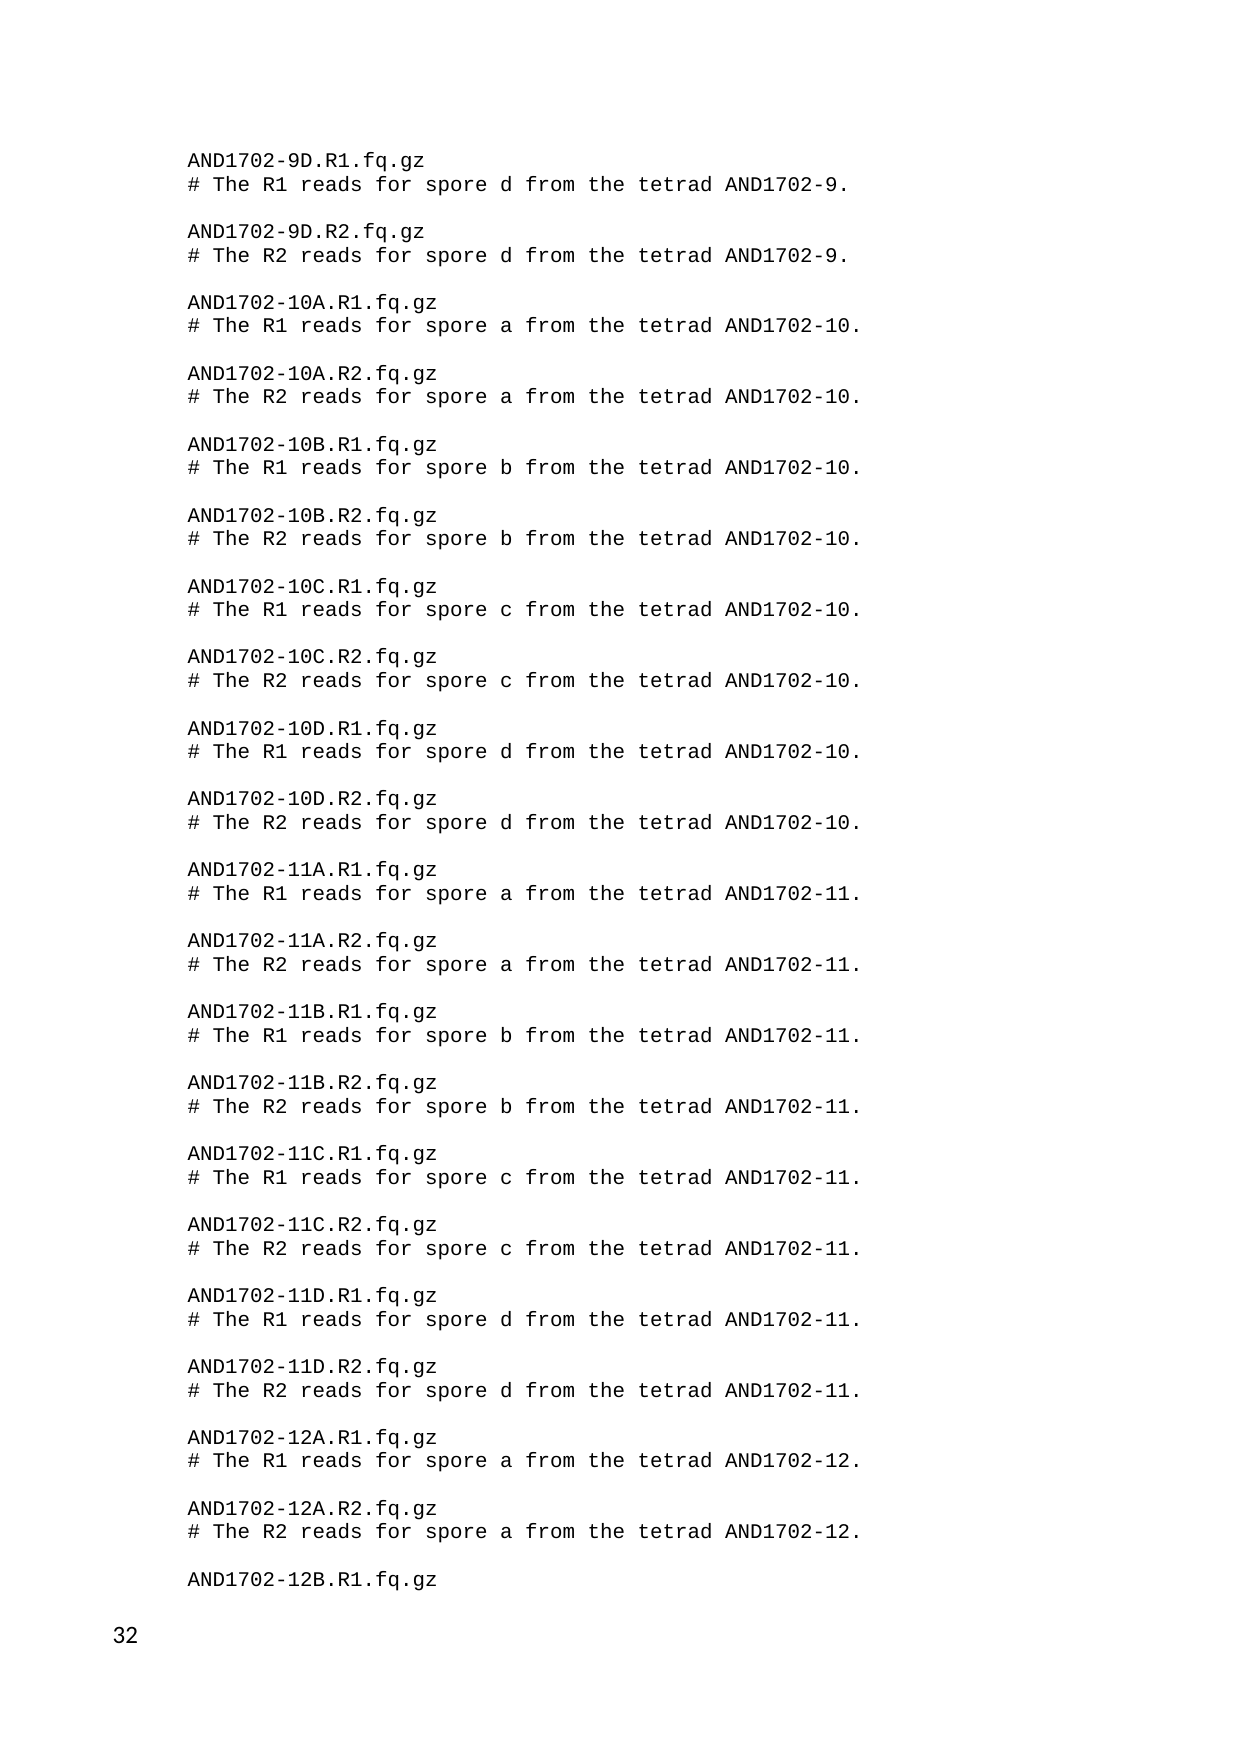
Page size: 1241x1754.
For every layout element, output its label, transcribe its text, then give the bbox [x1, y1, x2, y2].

text AND1702-11C.R1.fq.gz [150, 1143, 1128, 1167]
text AND1702-10C.R1.fq.gz [150, 576, 1128, 599]
text AND1702-10A.R1.fq.gz [150, 292, 1128, 316]
text # The R1 reads for spore b from the tetrad AND1702-10. [150, 457, 1128, 481]
text # The R1 reads for spore a from the tetrad AND1702-12. [150, 1451, 1128, 1474]
text # The R2 reads for spore a from the tetrad AND1702-12. [150, 1521, 1128, 1545]
text AND1702-11D.R1.fq.gz [150, 1285, 1128, 1309]
text AND1702-9D.R2.fq.gz [150, 221, 1128, 244]
text AND1702-11D.R2.fq.gz [150, 1356, 1128, 1379]
text # The R1 reads for spore a from the tetrad AND1702-10. [150, 316, 1128, 339]
text AND1702-11A.R2.fq.gz [150, 930, 1128, 954]
text # The R1 reads for spore d from the tetrad AND1702-11. [150, 1309, 1128, 1332]
text # The R2 reads for spore a from the tetrad AND1702-11. [150, 954, 1128, 978]
text AND1702-10D.R2.fq.gz [150, 788, 1128, 812]
text # The R2 reads for spore b from the tetrad AND1702-10. [150, 528, 1128, 552]
text AND1702-12A.R1.fq.gz [150, 1427, 1128, 1451]
text # The R2 reads for spore d from the tetrad AND1702-10. [150, 812, 1128, 836]
text AND1702-11C.R2.fq.gz [150, 1214, 1128, 1238]
text # The R2 reads for spore d from the tetrad AND1702-9. [150, 244, 1128, 268]
text AND1702-10C.R2.fq.gz [150, 647, 1128, 670]
text # The R1 reads for spore b from the tetrad AND1702-11. [150, 1025, 1128, 1048]
text # The R2 reads for spore c from the tetrad AND1702-11. [150, 1238, 1128, 1261]
text # The R1 reads for spore c from the tetrad AND1702-10. [150, 599, 1128, 623]
text AND1702-10D.R1.fq.gz [150, 717, 1128, 741]
text # The R1 reads for spore c from the tetrad AND1702-11. [150, 1167, 1128, 1190]
text # The R1 reads for spore d from the tetrad AND1702-10. [150, 741, 1128, 765]
text AND1702-10B.R1.fq.gz [150, 434, 1128, 457]
text # The R1 reads for spore a from the tetrad AND1702-11. [150, 883, 1128, 907]
text AND1702-11A.R1.fq.gz [150, 859, 1128, 883]
text # The R2 reads for spore a from the tetrad AND1702-10. [150, 386, 1128, 410]
text AND1702-11B.R2.fq.gz [150, 1072, 1128, 1096]
text # The R2 reads for spore d from the tetrad AND1702-11. [150, 1379, 1128, 1403]
text AND1702-12A.R2.fq.gz [150, 1498, 1128, 1521]
text AND1702-11B.R1.fq.gz [150, 1001, 1128, 1025]
text AND1702-10A.R2.fq.gz [150, 363, 1128, 386]
text AND1702-9D.R1.fq.gz [150, 150, 1128, 174]
text # The R2 reads for spore b from the tetrad AND1702-11. [150, 1096, 1128, 1119]
text AND1702-12B.R1.fq.gz [150, 1569, 1128, 1592]
text AND1702-10B.R2.fq.gz [150, 505, 1128, 528]
text # The R2 reads for spore c from the tetrad AND1702-10. [150, 670, 1128, 694]
text # The R1 reads for spore d from the tetrad AND1702-9. [150, 174, 1128, 197]
